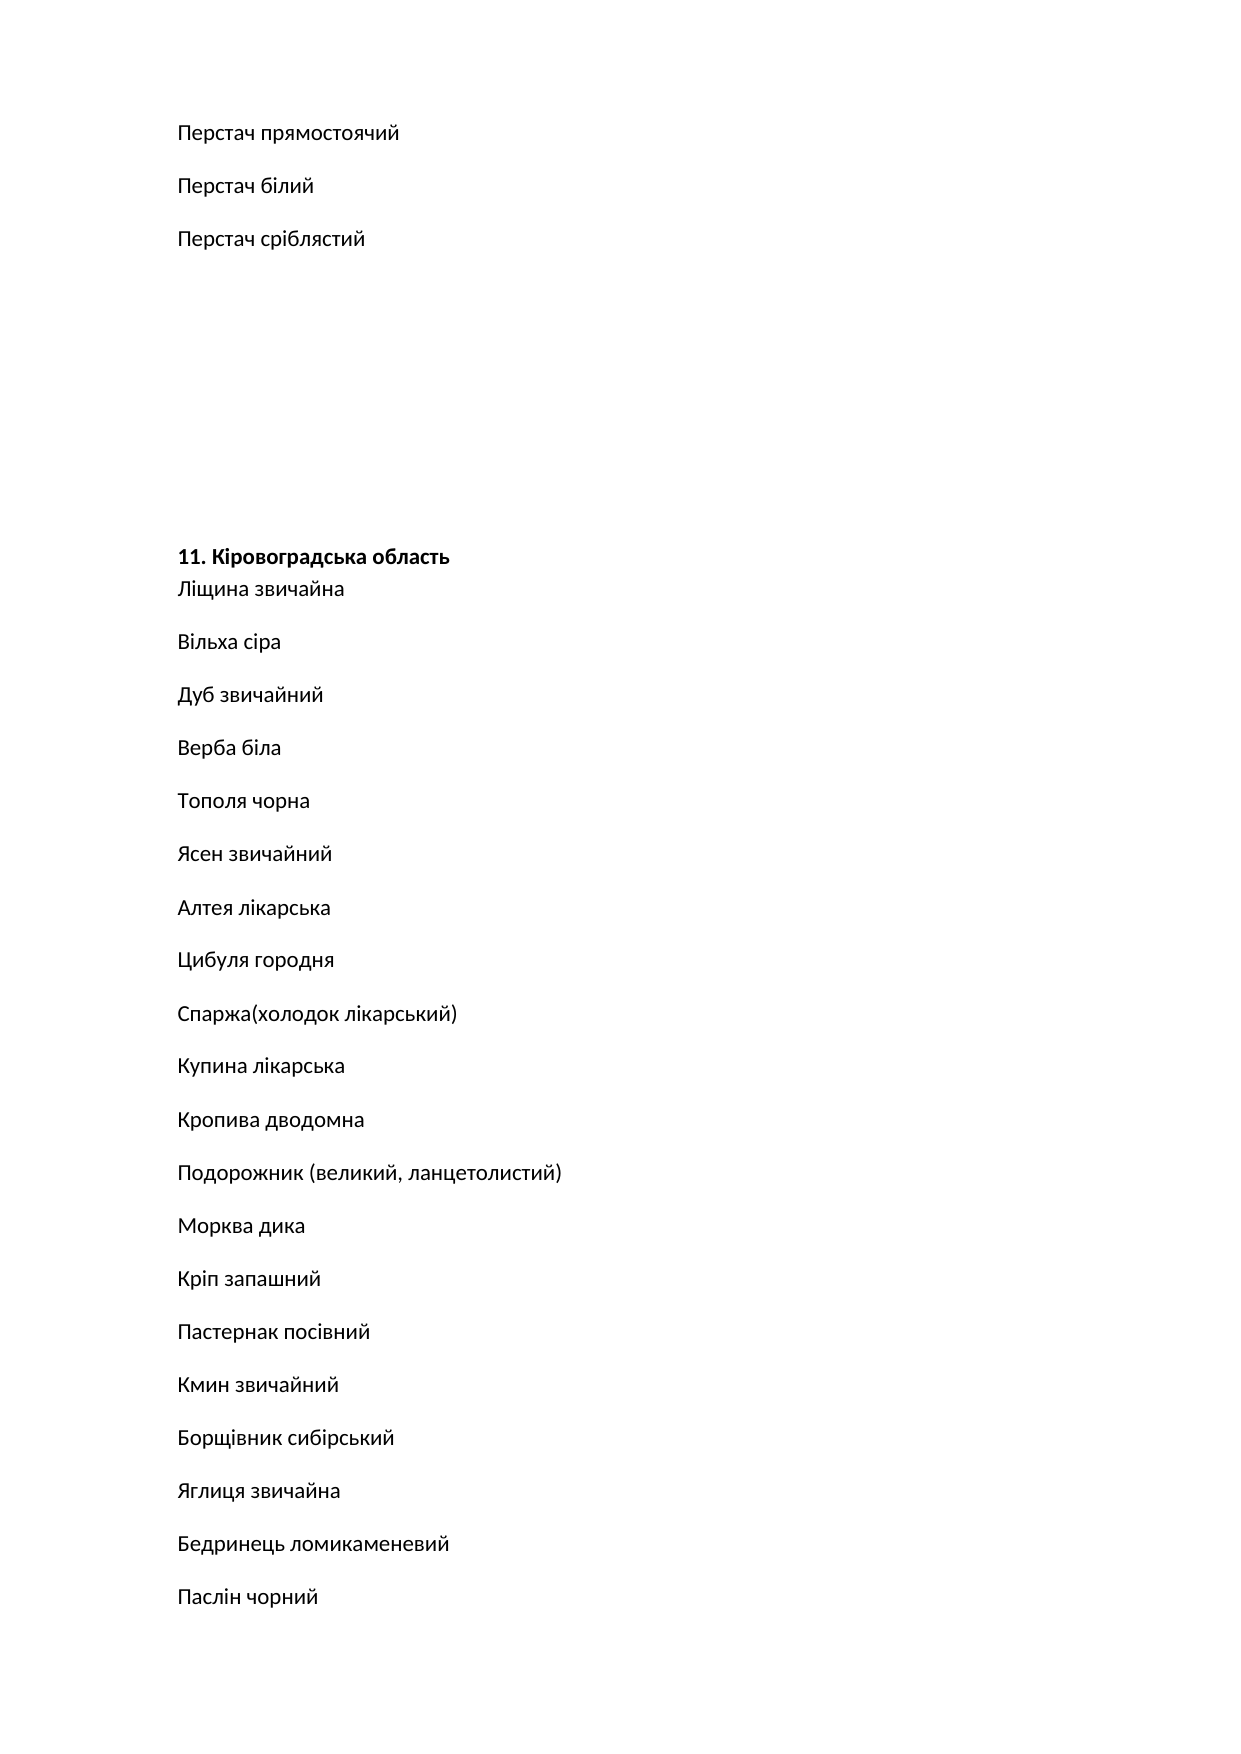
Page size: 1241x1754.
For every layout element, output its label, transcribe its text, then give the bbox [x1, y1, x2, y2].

text Цибуля городня [177, 946, 1152, 974]
text Спаржа(холодок лікарський) [177, 999, 1152, 1027]
text Перстач білий [177, 171, 1152, 199]
text Верба біла [177, 733, 1152, 762]
text Кріп запашний [177, 1264, 1152, 1292]
text Паслін чорний [177, 1582, 1152, 1610]
text Кропива дводомна [177, 1105, 1152, 1133]
text Яглиця звичайна [177, 1476, 1152, 1504]
text Тополя чорна [177, 787, 1152, 814]
text 11. Кіровоградська область Ліщина звичайна [177, 542, 1152, 602]
text Борщівник сибірський [177, 1423, 1152, 1451]
text Вільха сіра [177, 627, 1152, 656]
text Пастернак посівний [177, 1317, 1152, 1345]
text Бедринець ломикаменевий [177, 1529, 1152, 1557]
text Алтея лікарська [177, 893, 1152, 921]
text Перстач сріблястий [177, 224, 1152, 252]
text Кмин звичайний [177, 1370, 1152, 1398]
text Перстач прямостоячий [177, 118, 1152, 146]
text Морква дика [177, 1211, 1152, 1239]
text Ясен звичайний [177, 839, 1152, 868]
text Подорожник (великий, ланцетолистий) [177, 1158, 1152, 1186]
text Купина лікарська [177, 1052, 1152, 1080]
text Дуб звичайний [177, 681, 1152, 708]
